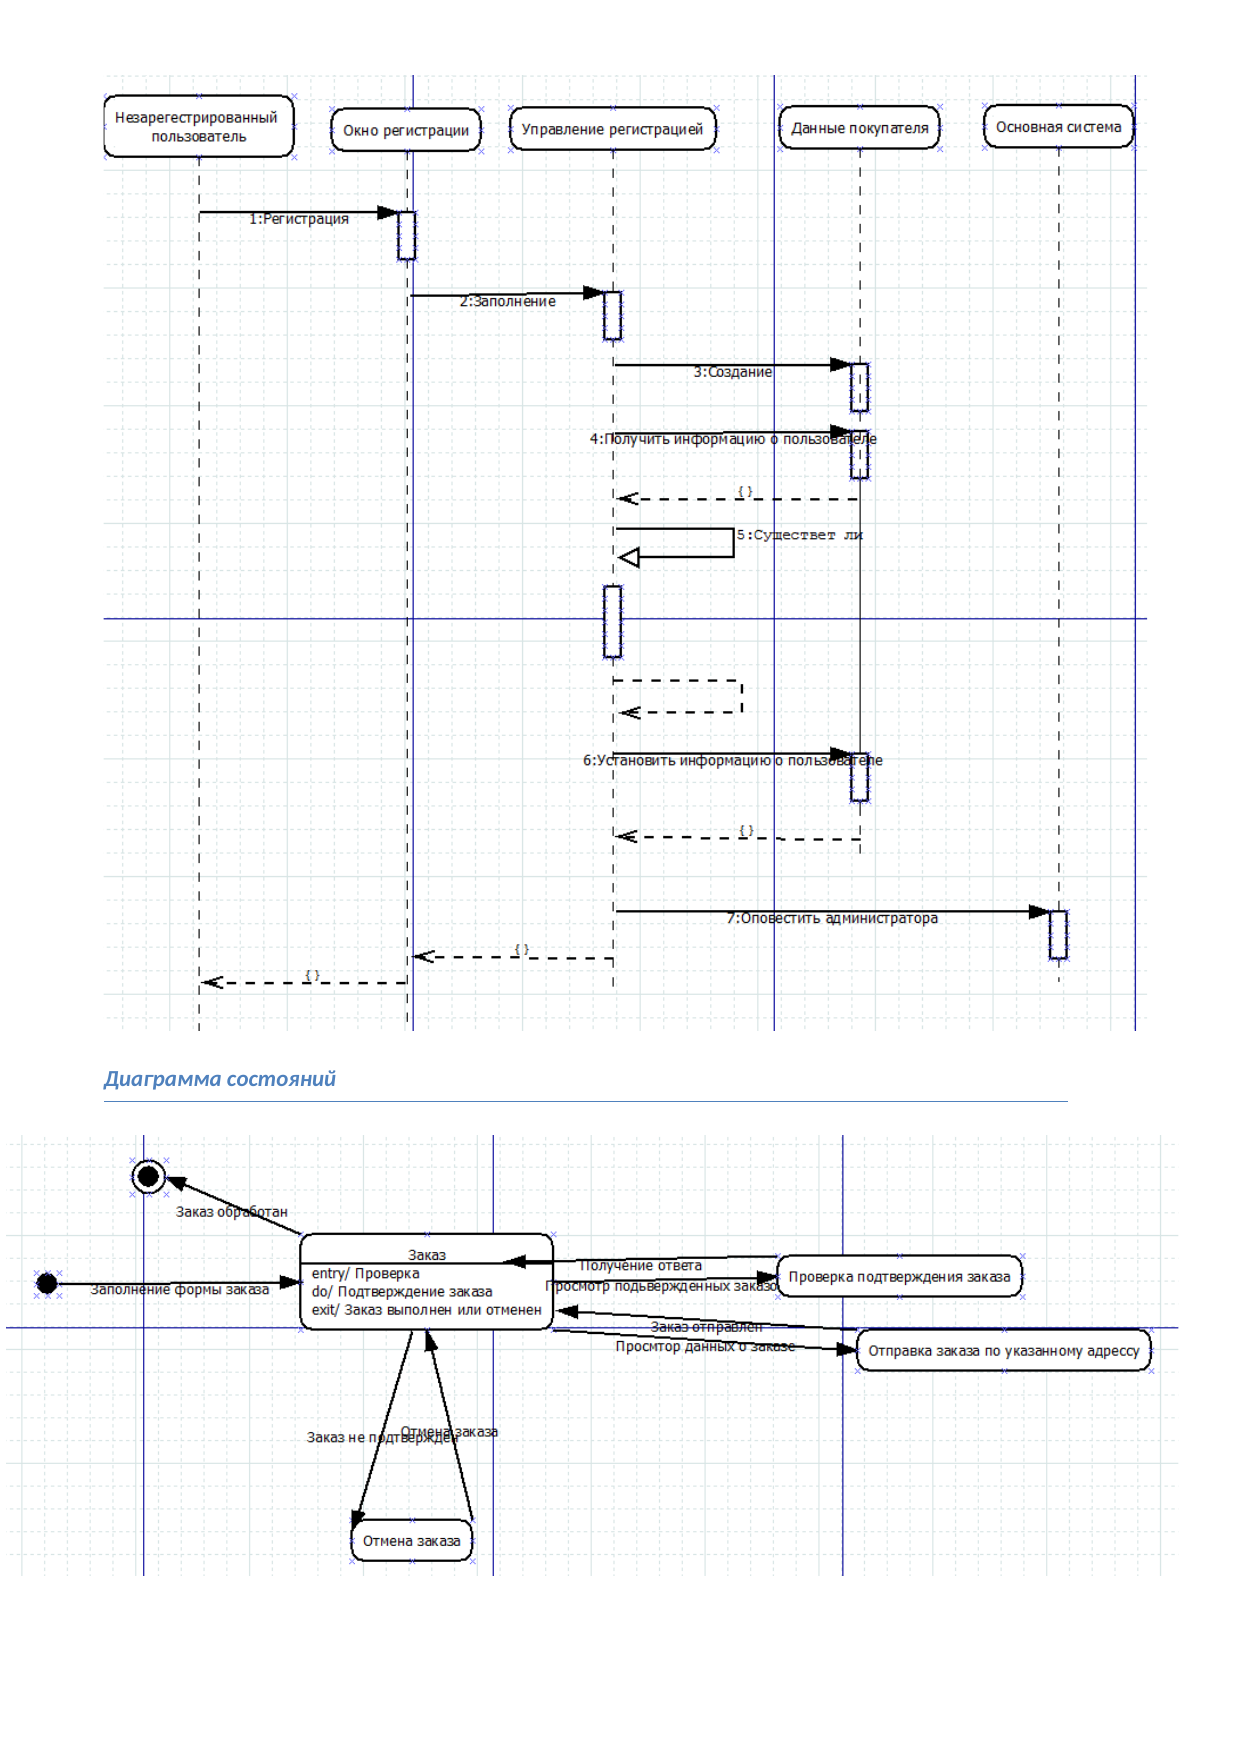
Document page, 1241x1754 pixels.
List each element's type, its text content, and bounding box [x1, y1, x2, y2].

text Диаграмма состояний [103, 1064, 1068, 1102]
picture [6, 1135, 1179, 1576]
picture [103, 75, 1148, 1031]
